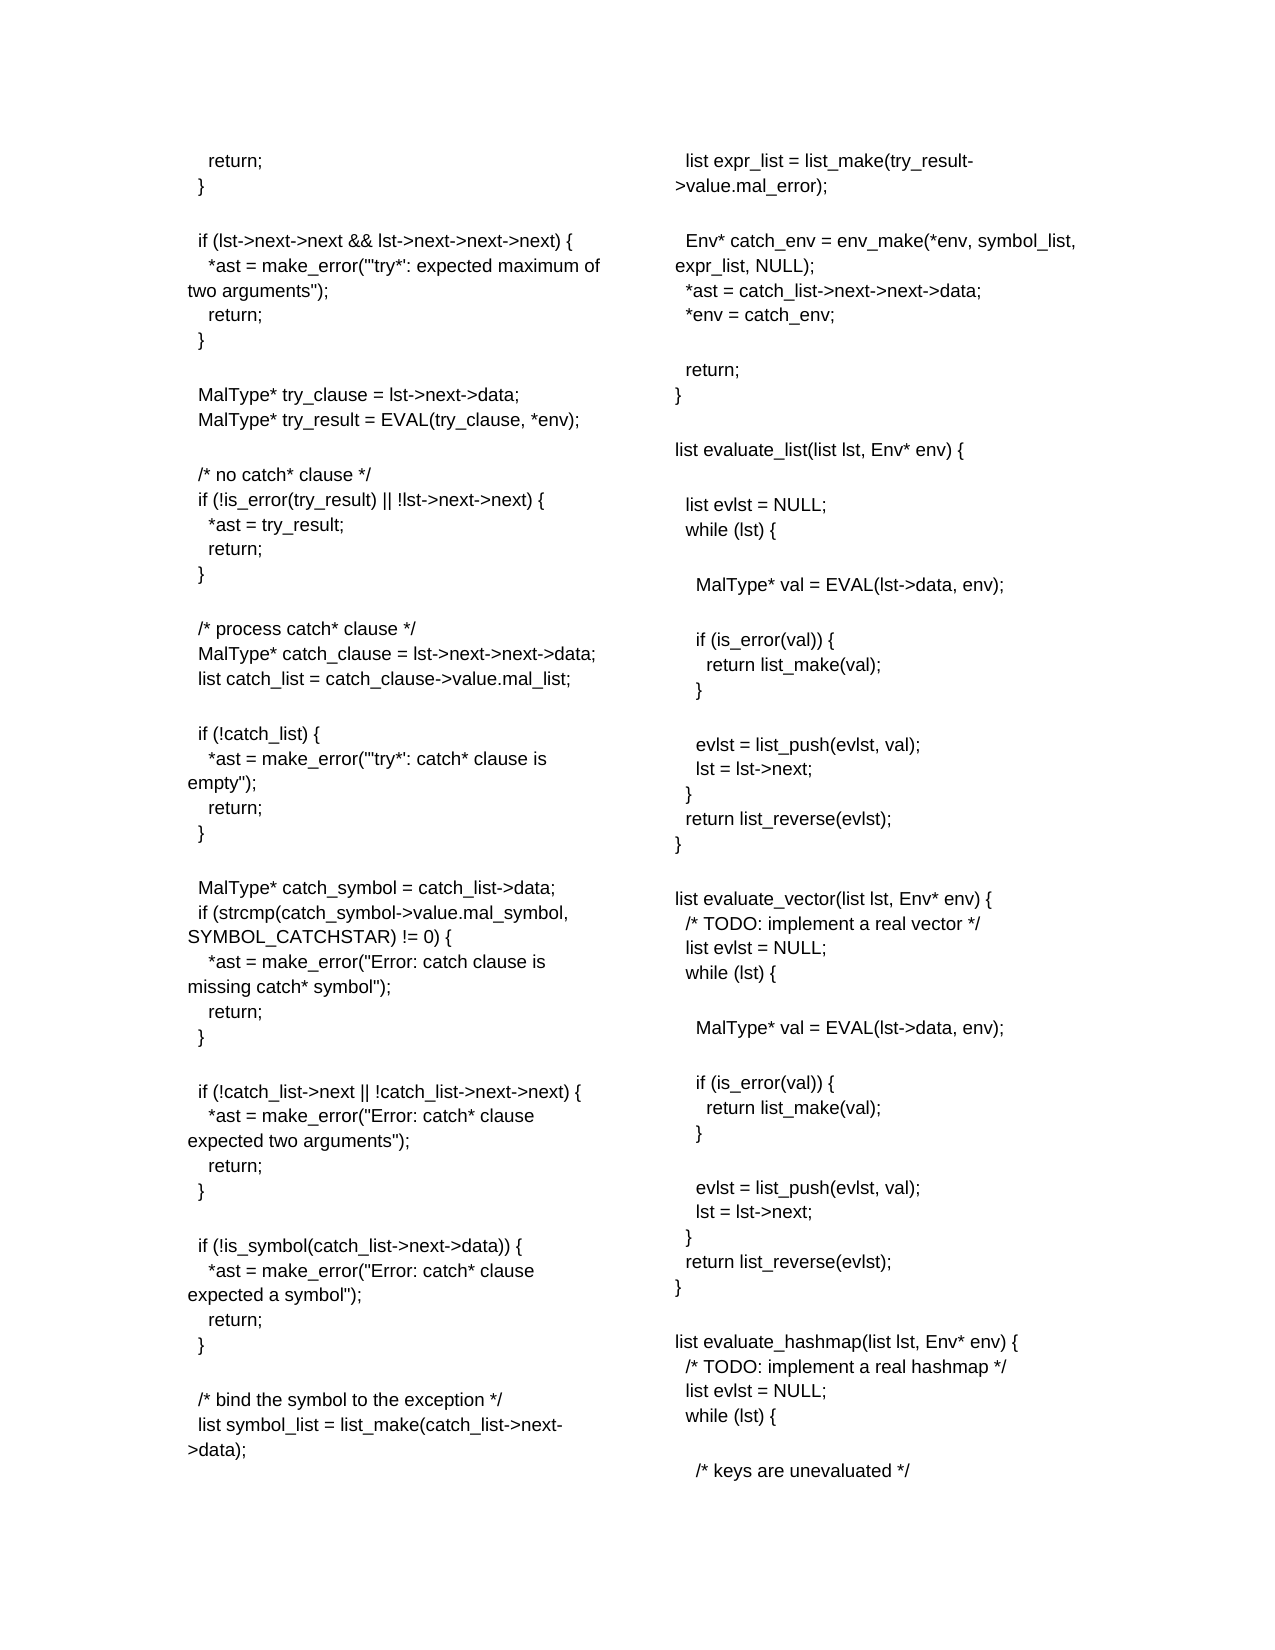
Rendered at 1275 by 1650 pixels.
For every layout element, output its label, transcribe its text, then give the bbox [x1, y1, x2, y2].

text if (!is_symbol(catch_list->next->data)) { [187, 1234, 600, 1256]
text while (lst) { [675, 519, 1087, 540]
text list evlst = NULL; [675, 494, 1087, 516]
text list evaluate_hashmap(list lst, Env* env) { [675, 1331, 1087, 1352]
text MalType* val = EVAL(lst->data, env); [675, 574, 1087, 595]
text MalType* val = EVAL(lst->data, env); [675, 1017, 1087, 1038]
text } [187, 822, 600, 843]
text /* TODO: implement a real vector */ [675, 912, 1087, 934]
text return; [187, 1001, 600, 1022]
text } [187, 563, 600, 584]
text if (!catch_list->next || !catch_list->next->next) { [187, 1080, 600, 1102]
text list expr_list = list_make(try_result->value.mal_error); [675, 150, 1087, 196]
text /* TODO: implement a real hashmap */ [675, 1355, 1087, 1377]
text return; [675, 359, 1087, 381]
text return list_reverse(evlst); [675, 808, 1087, 829]
text list evaluate_list(list lst, Env* env) { [675, 439, 1087, 461]
text } [675, 384, 1087, 406]
text } [675, 1276, 1087, 1297]
text MalType* catch_clause = lst->next->next->data; [187, 643, 600, 664]
text list evlst = NULL; [675, 1380, 1087, 1402]
text /* keys are unevaluated */ [675, 1460, 1087, 1482]
text if (!catch_list) { [187, 722, 600, 744]
text while (lst) { [675, 1405, 1087, 1427]
text } [187, 1025, 600, 1047]
text MalType* catch_symbol = catch_list->data; [187, 877, 600, 898]
text return; [187, 150, 600, 172]
text } [675, 1226, 1087, 1248]
text MalType* try_clause = lst->next->data; [187, 384, 600, 406]
text if (strcmp(catch_symbol->value.mal_symbol, SYMBOL_CATCHSTAR) != 0) { [187, 901, 600, 948]
text } [675, 832, 1087, 854]
text *ast = try_result; [187, 513, 600, 535]
text list evlst = NULL; [675, 937, 1087, 959]
text *ast = catch_list->next->next->data; [675, 279, 1087, 301]
text if (is_error(val)) { [675, 629, 1087, 650]
text /* no catch* clause */ [187, 464, 600, 485]
text } [675, 783, 1087, 804]
text } [187, 175, 600, 196]
text } [675, 1121, 1087, 1143]
text /* bind the symbol to the exception */ [187, 1389, 600, 1410]
text } [187, 329, 600, 351]
text return list_reverse(evlst); [675, 1251, 1087, 1272]
text evlst = list_push(evlst, val); [675, 1176, 1087, 1198]
text list evaluate_vector(list lst, Env* env) { [675, 887, 1087, 909]
text } [675, 678, 1087, 700]
text Env* catch_env = env_make(*env, symbol_list, expr_list, NULL); [675, 230, 1087, 276]
text return; [187, 538, 600, 560]
text *ast = make_error("Error: catch clause is missing catch* symbol"); [187, 951, 600, 997]
text MalType* try_result = EVAL(try_clause, *env); [187, 409, 600, 430]
text list catch_list = catch_clause->value.mal_list; [187, 667, 600, 689]
text return; [187, 1155, 600, 1176]
text return; [187, 797, 600, 818]
text /* process catch* clause */ [187, 618, 600, 639]
text list symbol_list = list_make(catch_list->next->data); [187, 1413, 600, 1460]
text return; [187, 304, 600, 326]
text *env = catch_env; [675, 304, 1087, 326]
text if (lst->next->next && lst->next->next->next) { [187, 230, 600, 251]
text *ast = make_error("Error: catch* clause expected two arguments"); [187, 1105, 600, 1152]
text lst = lst->next; [675, 758, 1087, 780]
text } [187, 1334, 600, 1355]
text if (!is_error(try_result) || !lst->next->next) { [187, 488, 600, 510]
text *ast = make_error("'try*': catch* clause is empty"); [187, 747, 600, 794]
text if (is_error(val)) { [675, 1072, 1087, 1093]
text *ast = make_error("Error: catch* clause expected a symbol"); [187, 1259, 600, 1306]
text return list_make(val); [675, 1097, 1087, 1118]
text } [187, 1179, 600, 1201]
text return; [187, 1309, 600, 1331]
text *ast = make_error("'try*': expected maximum of two arguments"); [187, 254, 600, 301]
text return list_make(val); [675, 653, 1087, 675]
text evlst = list_push(evlst, val); [675, 733, 1087, 755]
text while (lst) { [675, 962, 1087, 983]
text lst = lst->next; [675, 1201, 1087, 1223]
